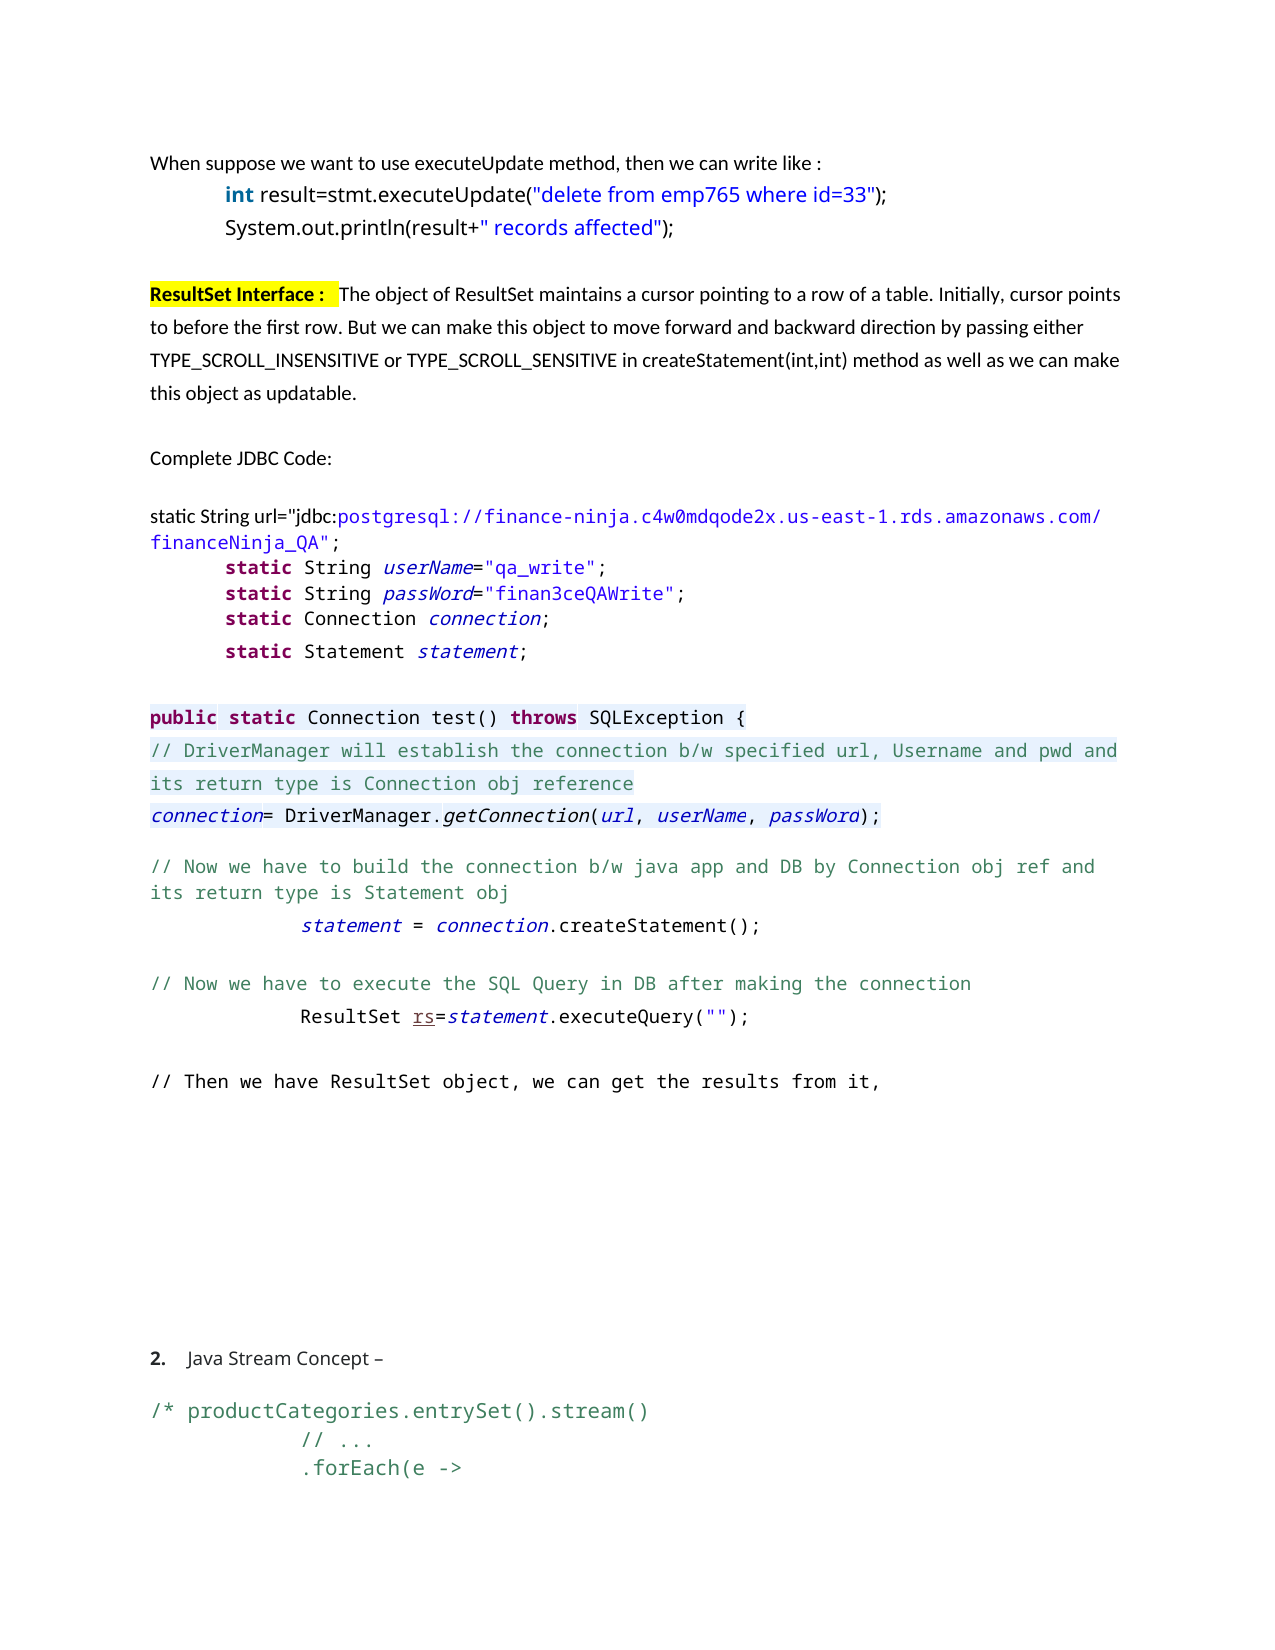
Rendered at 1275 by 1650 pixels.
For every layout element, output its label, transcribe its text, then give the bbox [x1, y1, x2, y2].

text System.out.println(result+" records affected"); [150, 208, 1125, 241]
text statement = connection.createStatement(); [150, 905, 1125, 937]
text static String passWord="finan3ceQAWrite"; [150, 580, 1125, 606]
text ResultSet rs=statement.executeQuery(""); [150, 996, 1125, 1029]
text Complete JDBC Code: [150, 438, 1125, 471]
text public static Connection test() throws SQLException { [150, 697, 1125, 730]
text ResultSet Interface : The object of ResultSet maintains a cursor pointing to a row of a table. Initially, cursor points to before the first row. But we can make this object to move forward and backward direction by passing either TYPE_SCROLL_INSENSITIVE or TYPE_SCROLL_SENSITIVE in createStatement(int,int) method as well as we can make this object as updatable. [150, 274, 1125, 405]
text int result=stmt.executeUpdate("delete from emp765 where id=33"); [150, 175, 1125, 208]
text static String userName="qa_write"; [150, 555, 1125, 580]
text .forEach(e -> [150, 1453, 1125, 1482]
text static String url="jdbc:postgresql://finance-ninja.c4w0mdqode2x.us-east-1.rds.amazonaws.com/financeNinja_QA"; [150, 503, 1125, 555]
text // ... [150, 1425, 1125, 1453]
text connection= DriverManager.getConnection(url, userName, passWord); [150, 795, 1125, 828]
text // DriverManager will establish the connection b/w specified url, Username and pwd and its return type is Connection obj reference [150, 730, 1125, 795]
list Java Stream Concept – [150, 1346, 1125, 1371]
text static Connection connection; [150, 606, 1125, 631]
text // Now we have to build the connection b/w java app and DB by Connection obj ref and its return type is Statement obj [150, 854, 1125, 905]
text /* productCategories.entrySet().stream() [150, 1397, 1125, 1425]
text // Then we have ResultSet object, we can get the results from it, [150, 1061, 1125, 1094]
text // Now we have to execute the SQL Query in DB after making the connection [150, 970, 1125, 996]
text When suppose we want to use executeUpdate method, then we can write like : [150, 150, 1125, 175]
text static Statement statement; [150, 631, 1125, 664]
